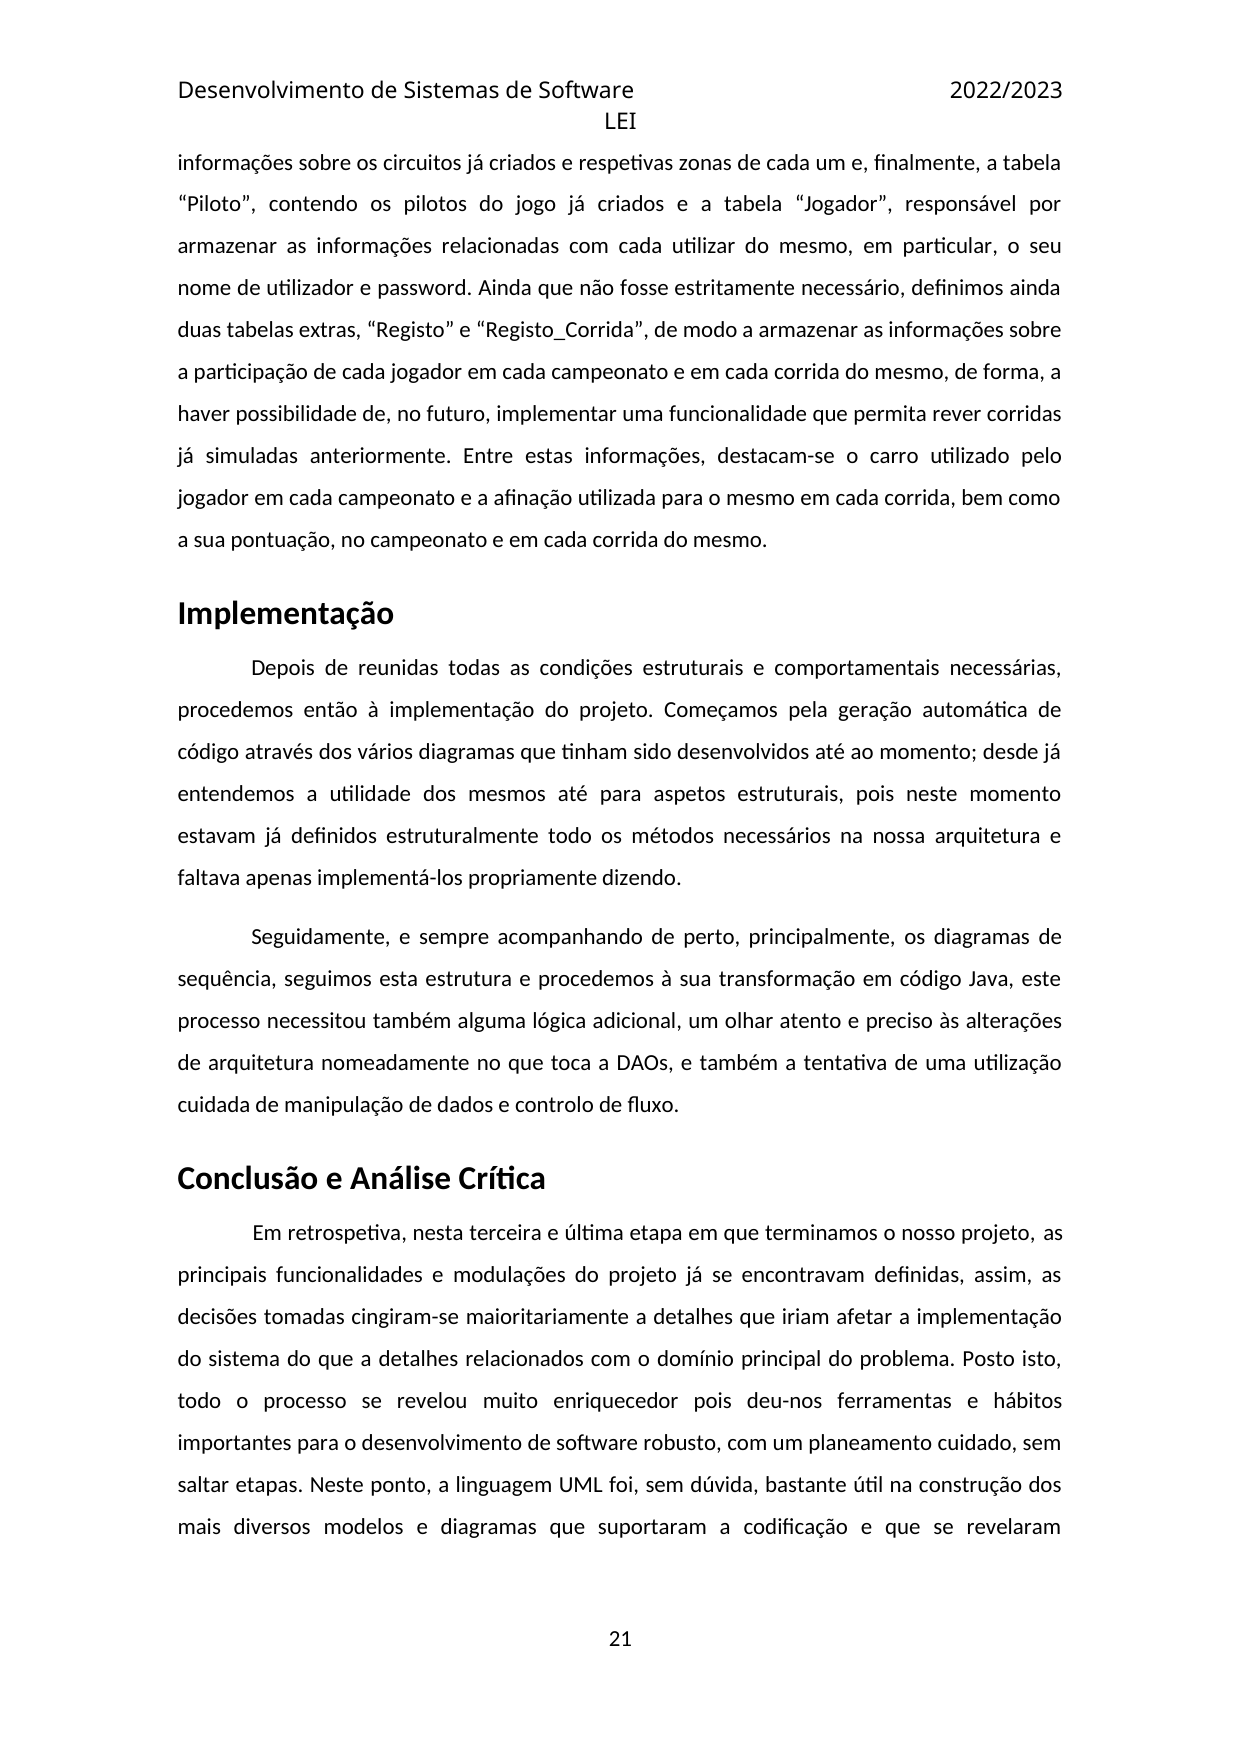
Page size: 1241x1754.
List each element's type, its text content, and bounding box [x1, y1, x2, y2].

text Depois de reunidas todas as condições estruturais e comportamentais necessárias, procedemos então à implementação do projeto. Começamos pela geração automática de código através dos vários diagramas que tinham sido desenvolvidos até ao momento; desde já entendemos a utilidade dos mesmos até para aspetos estruturais, pois neste momento estavam já definidos estruturalmente todo os métodos necessários na nossa arquitetura e faltava apenas implementá-los propriamente dizendo. [177, 653, 1063, 891]
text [177, 1218, 1063, 1540]
text Seguidamente, e sempre acompanhando de perto, principalmente, os diagramas de sequência, seguimos esta estrutura e procedemos à sua transformação em código Java, este processo necessitou também alguma lógica adicional, um olhar atento e preciso às alterações de arquitetura nomeadamente no que toca a DAOs, e também a tentativa de uma utilização cuidada de manipulação de dados e controlo de fluxo. [177, 922, 1063, 1118]
subtitle Conclusão e Análise Crítica [177, 1157, 1063, 1198]
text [177, 148, 1063, 553]
subtitle Implementação [177, 592, 1063, 633]
